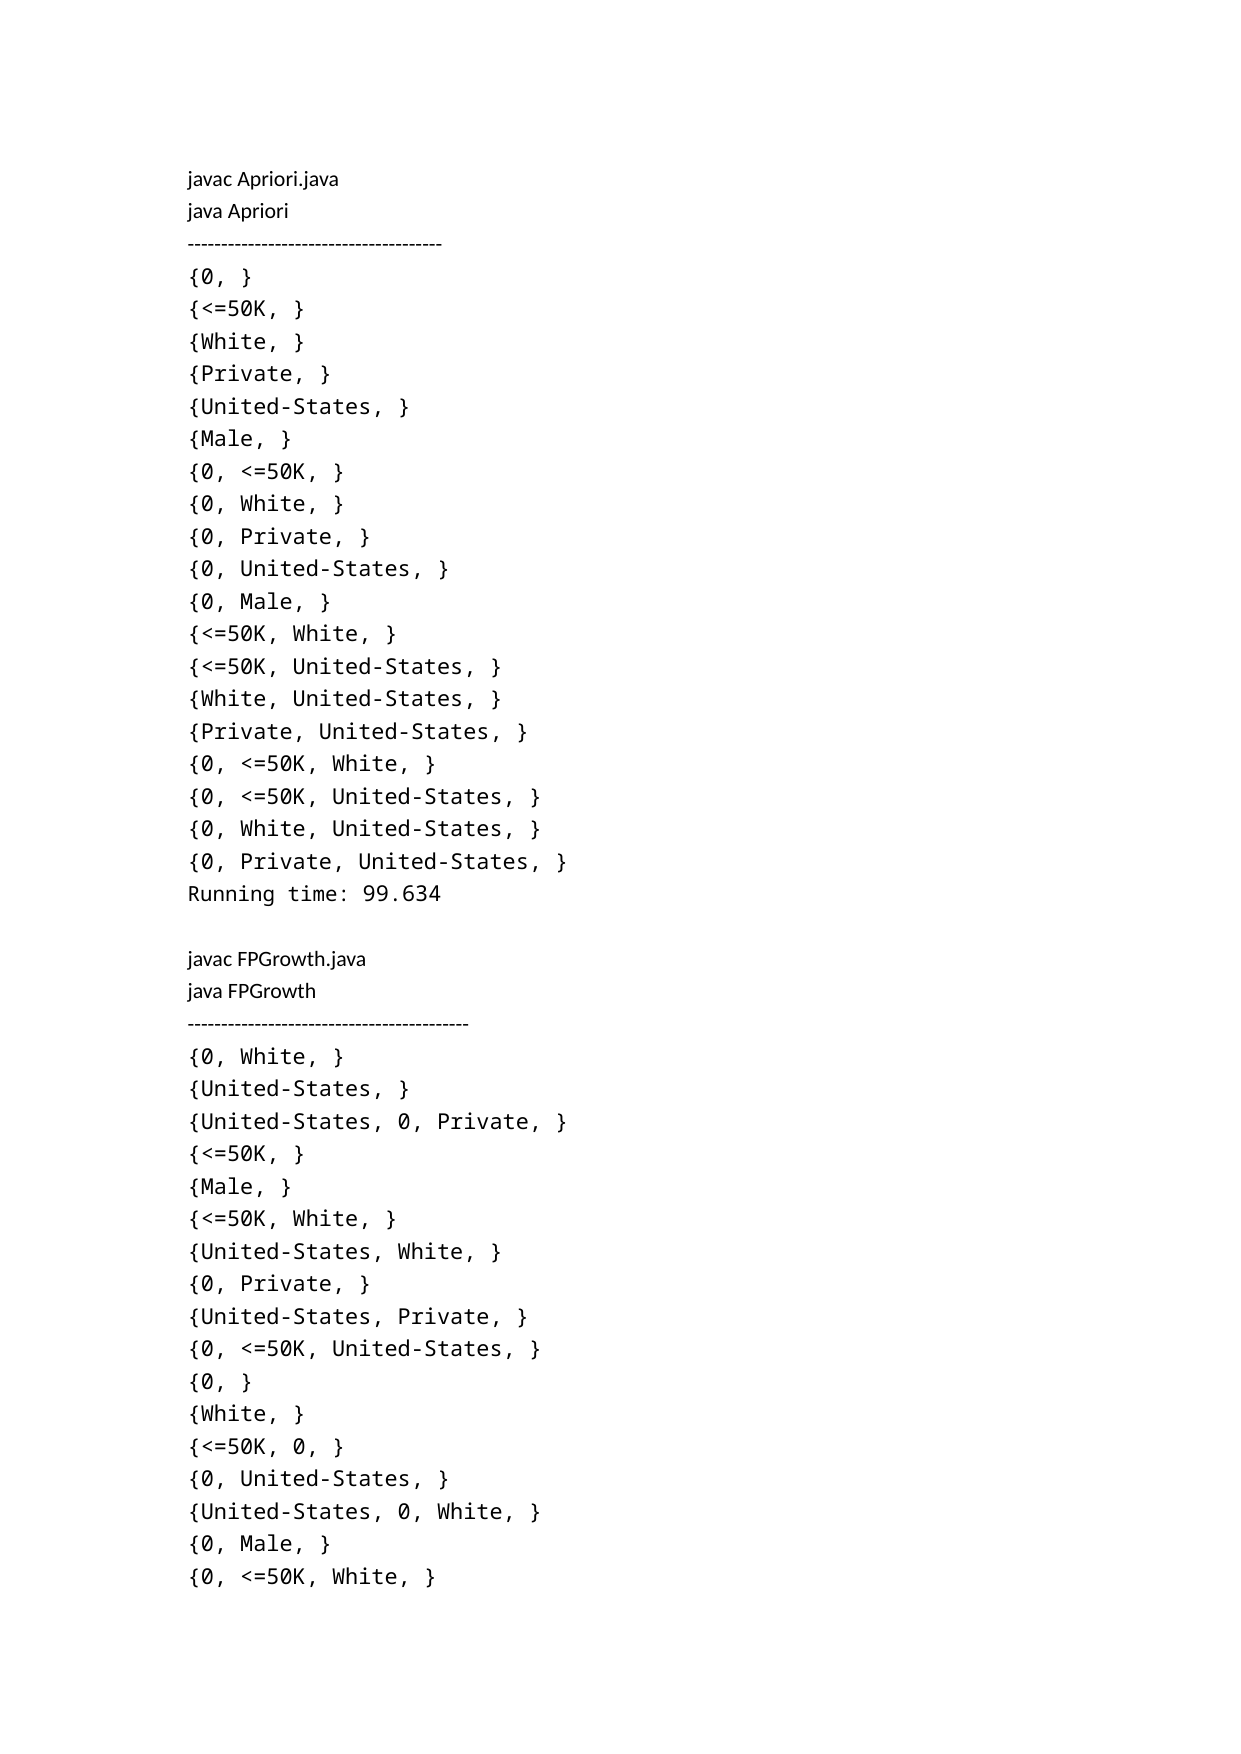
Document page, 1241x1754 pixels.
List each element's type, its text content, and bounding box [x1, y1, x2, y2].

text {United-States, 0, White, } [187, 1494, 1053, 1527]
text {<=50K, 0, } [187, 1429, 1053, 1462]
text {0, Private, United-States, } [187, 844, 1053, 877]
text -------------------------------------- [187, 227, 1053, 259]
text {Private, United-States, } [187, 714, 1053, 747]
text {United-States, Private, } [187, 1299, 1053, 1332]
text {0, Male, } [187, 584, 1053, 617]
text {0, <=50K, White, } [187, 747, 1053, 779]
text {White, } [187, 1397, 1053, 1429]
text {0, Male, } [187, 1527, 1053, 1559]
text {0, Private, } [187, 519, 1053, 552]
text {0, <=50K, White, } [187, 1559, 1053, 1592]
text {0, } [187, 1364, 1053, 1397]
text {0, White, } [187, 487, 1053, 519]
text {<=50K, United-States, } [187, 649, 1053, 682]
text {White, } [187, 324, 1053, 357]
text {0, United-States, } [187, 552, 1053, 584]
text {<=50K, White, } [187, 1202, 1053, 1234]
text {<=50K, } [187, 1137, 1053, 1169]
text {United-States, White, } [187, 1234, 1053, 1267]
text {<=50K, } [187, 292, 1053, 324]
text javac Apriori.java [187, 162, 1053, 194]
text java FPGrowth [187, 974, 1053, 1007]
text {0, <=50K, United-States, } [187, 779, 1053, 812]
text {Male, } [187, 1169, 1053, 1202]
text {Male, } [187, 422, 1053, 454]
text ------------------------------------------ [187, 1007, 1053, 1039]
text {0, White, } [187, 1039, 1053, 1072]
text {0, Private, } [187, 1267, 1053, 1299]
text javac FPGrowth.java [187, 942, 1053, 974]
text {<=50K, White, } [187, 617, 1053, 649]
text {United-States, } [187, 1072, 1053, 1104]
text {United-States, } [187, 389, 1053, 422]
text {0, <=50K, United-States, } [187, 1332, 1053, 1364]
text java Apriori [187, 194, 1053, 227]
text {0, } [187, 259, 1053, 292]
text {0, <=50K, } [187, 454, 1053, 487]
text Running time: 99.634 [187, 877, 1053, 909]
text {Private, } [187, 357, 1053, 389]
text {United-States, 0, Private, } [187, 1104, 1053, 1137]
text {White, United-States, } [187, 682, 1053, 714]
text {0, United-States, } [187, 1462, 1053, 1494]
text {0, White, United-States, } [187, 812, 1053, 844]
